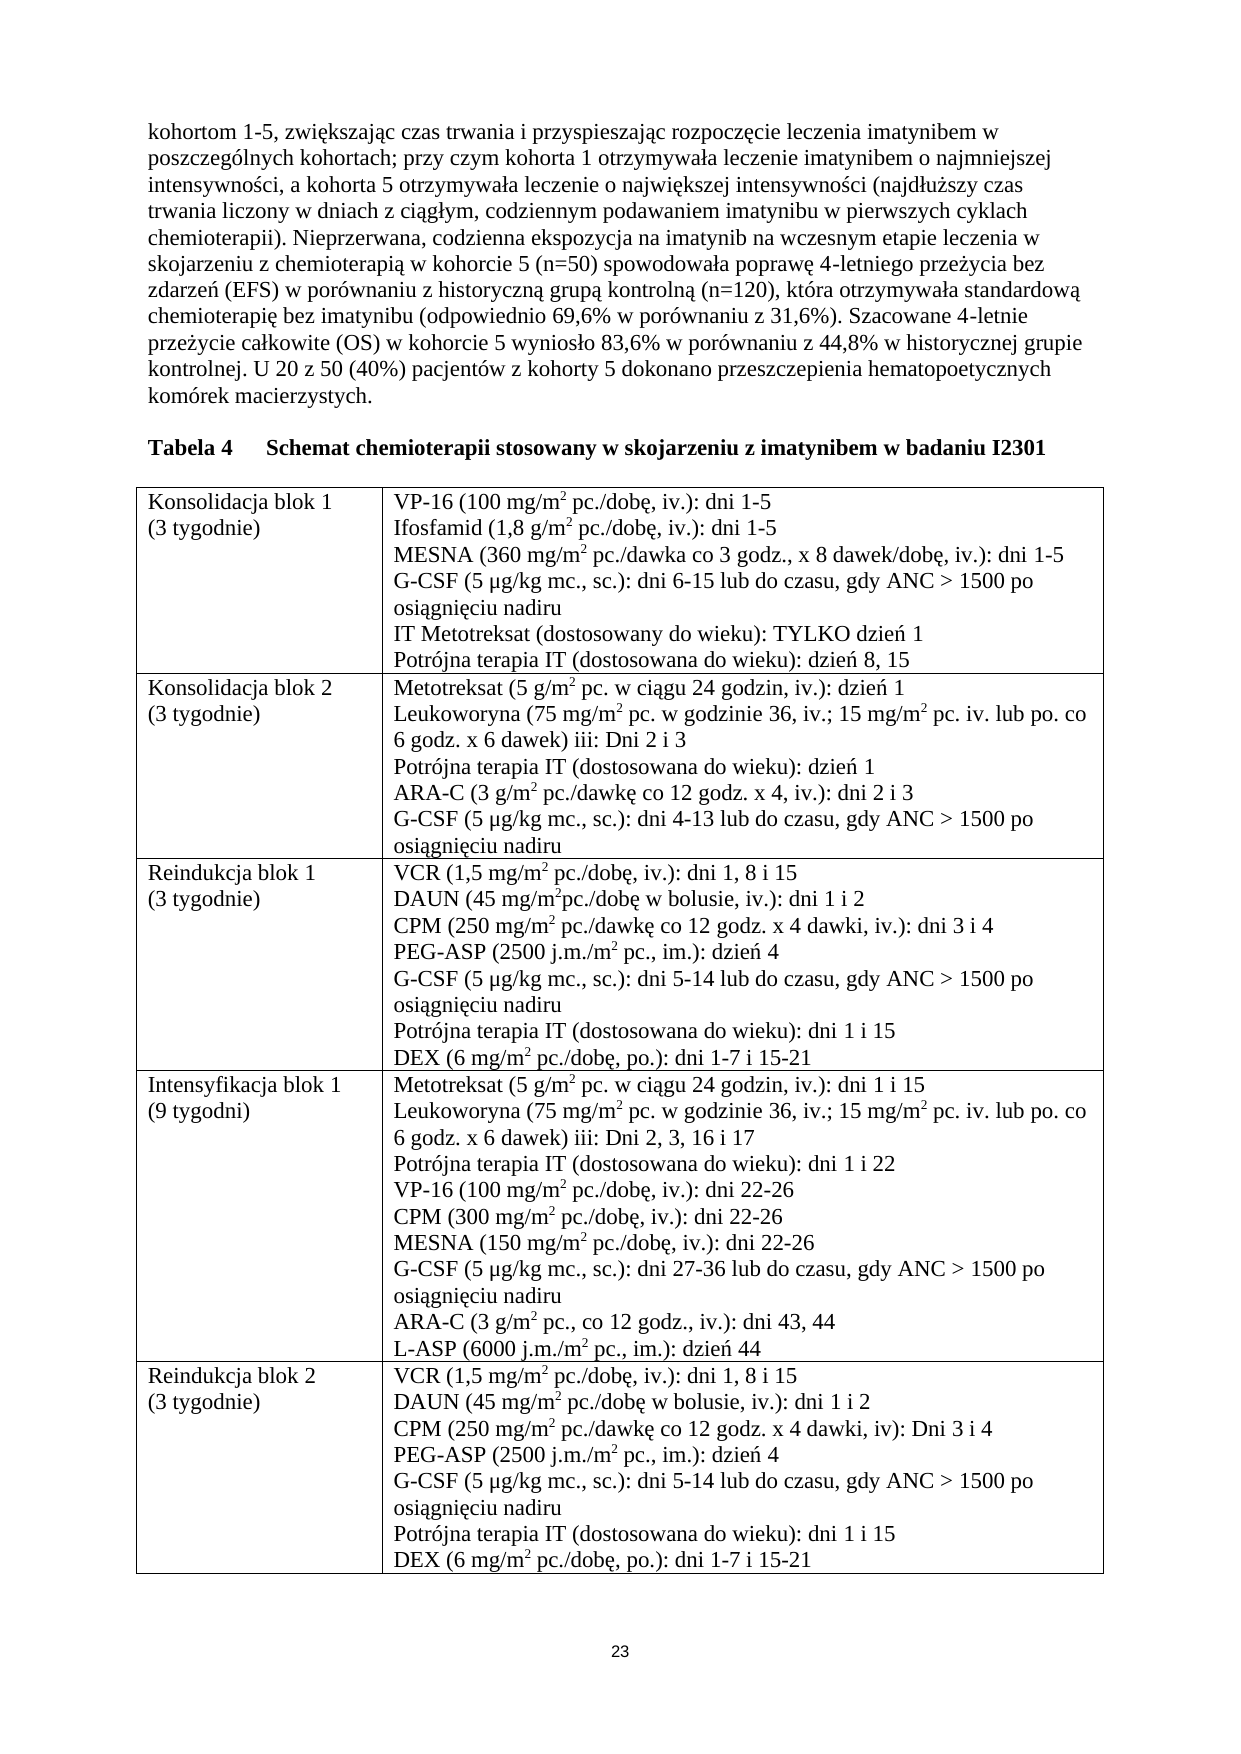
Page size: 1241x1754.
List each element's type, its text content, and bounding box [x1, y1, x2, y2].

table_cell Metotreksat (5 g/m2 pc. w ciągu 24 godzin, iv.): dzień 1 Leukoworyna (75 mg/m2 pc. w godzinie 36, iv.; 15 mg/m2 pc. iv. lub po. co 6 godz. x 6 dawek) iii: Dni 2 i 3 Potrójna terapia IT (dostosowana do wieku): dzień 1 ARA-C (3 g/m2 pc./dawkę co 12 godz. x 4, iv.): dni 2 i 3 G-CSF (5 μg/kg mc., sc.): dni 4-13 lub do czasu, gdy ANC > 1500 po osiągnięciu nadiru [383, 674, 1103, 858]
table_cell Reindukcja blok 1 (3 tygodnie) [137, 859, 382, 1070]
table_header VP-16 (100 mg/m2 pc./dobę, iv.): dni 1-5 Ifosfamid (1,8 g/m2 pc./dobę, iv.): dni 1-5 MESNA (360 mg/m2 pc./dawka co 3 godz., x 8 dawek/dobę, iv.): dni 1-5 G-CSF (5 μg/kg mc., sc.): dni 6-15 lub do czasu, gdy ANC > 1500 po osiągnięciu nadiru IT Metotreksat (dostosowany do wieku): TYLKO dzień 1 Potrójna terapia IT (dostosowana do wieku): dzień 8, 15 [383, 488, 1103, 673]
table_header Konsolidacja blok 1 (3 tygodnie) [137, 488, 382, 673]
table_cell Metotreksat (5 g/m2 pc. w ciągu 24 godzin, iv.): dni 1 i 15 Leukoworyna (75 mg/m2 pc. w godzinie 36, iv.; 15 mg/m2 pc. iv. lub po. co 6 godz. x 6 dawek) iii: Dni 2, 3, 16 i 17 Potrójna terapia IT (dostosowana do wieku): dni 1 i 22 VP-16 (100 mg/m2 pc./dobę, iv.): dni 22-26 CPM (300 mg/m2 pc./dobę, iv.): dni 22-26 MESNA (150 mg/m2 pc./dobę, iv.): dni 22-26 G-CSF (5 μg/kg mc., sc.): dni 27-36 lub do czasu, gdy ANC > 1500 po osiągnięciu nadiru ARA-C (3 g/m2 pc., co 12 godz., iv.): dni 43, 44 L-ASP (6000 j.m./m2 pc., im.): dzień 44 [383, 1071, 1103, 1361]
text Tabela 4 Schemat chemioterapii stosowany w skojarzeniu z imatynibem w badaniu I2301 [148, 434, 1092, 461]
table_cell VCR (1,5 mg/m2 pc./dobę, iv.): dni 1, 8 i 15 DAUN (45 mg/m2pc./dobę w bolusie, iv.): dni 1 i 2 CPM (250 mg/m2 pc./dawkę co 12 godz. x 4 dawki, iv.): dni 3 i 4 PEG-ASP (2500 j.m./m2 pc., im.): dzień 4 G-CSF (5 μg/kg mc., sc.): dni 5-14 lub do czasu, gdy ANC > 1500 po osiągnięciu nadiru Potrójna terapia IT (dostosowana do wieku): dni 1 i 15 DEX (6 mg/m2 pc./dobę, po.): dni 1-7 i 15-21 [383, 859, 1103, 1070]
table_cell Intensyfikacja blok 1 (9 tygodni) [137, 1071, 382, 1361]
table_cell Konsolidacja blok 2 (3 tygodnie) [137, 674, 382, 858]
table_cell VCR (1,5 mg/m2 pc./dobę, iv.): dni 1, 8 i 15 DAUN (45 mg/m2 pc./dobę w bolusie, iv.): dni 1 i 2 CPM (250 mg/m2 pc./dawkę co 12 godz. x 4 dawki, iv): Dni 3 i 4 PEG-ASP (2500 j.m./m2 pc., im.): dzień 4 G-CSF (5 μg/kg mc., sc.): dni 5-14 lub do czasu, gdy ANC > 1500 po osiągnięciu nadiru Potrójna terapia IT (dostosowana do wieku): dni 1 i 15 DEX (6 mg/m2 pc./dobę, po.): dni 1-7 i 15-21 [383, 1362, 1103, 1573]
table_cell Reindukcja blok 2 (3 tygodnie) [137, 1362, 382, 1573]
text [148, 118, 1092, 408]
